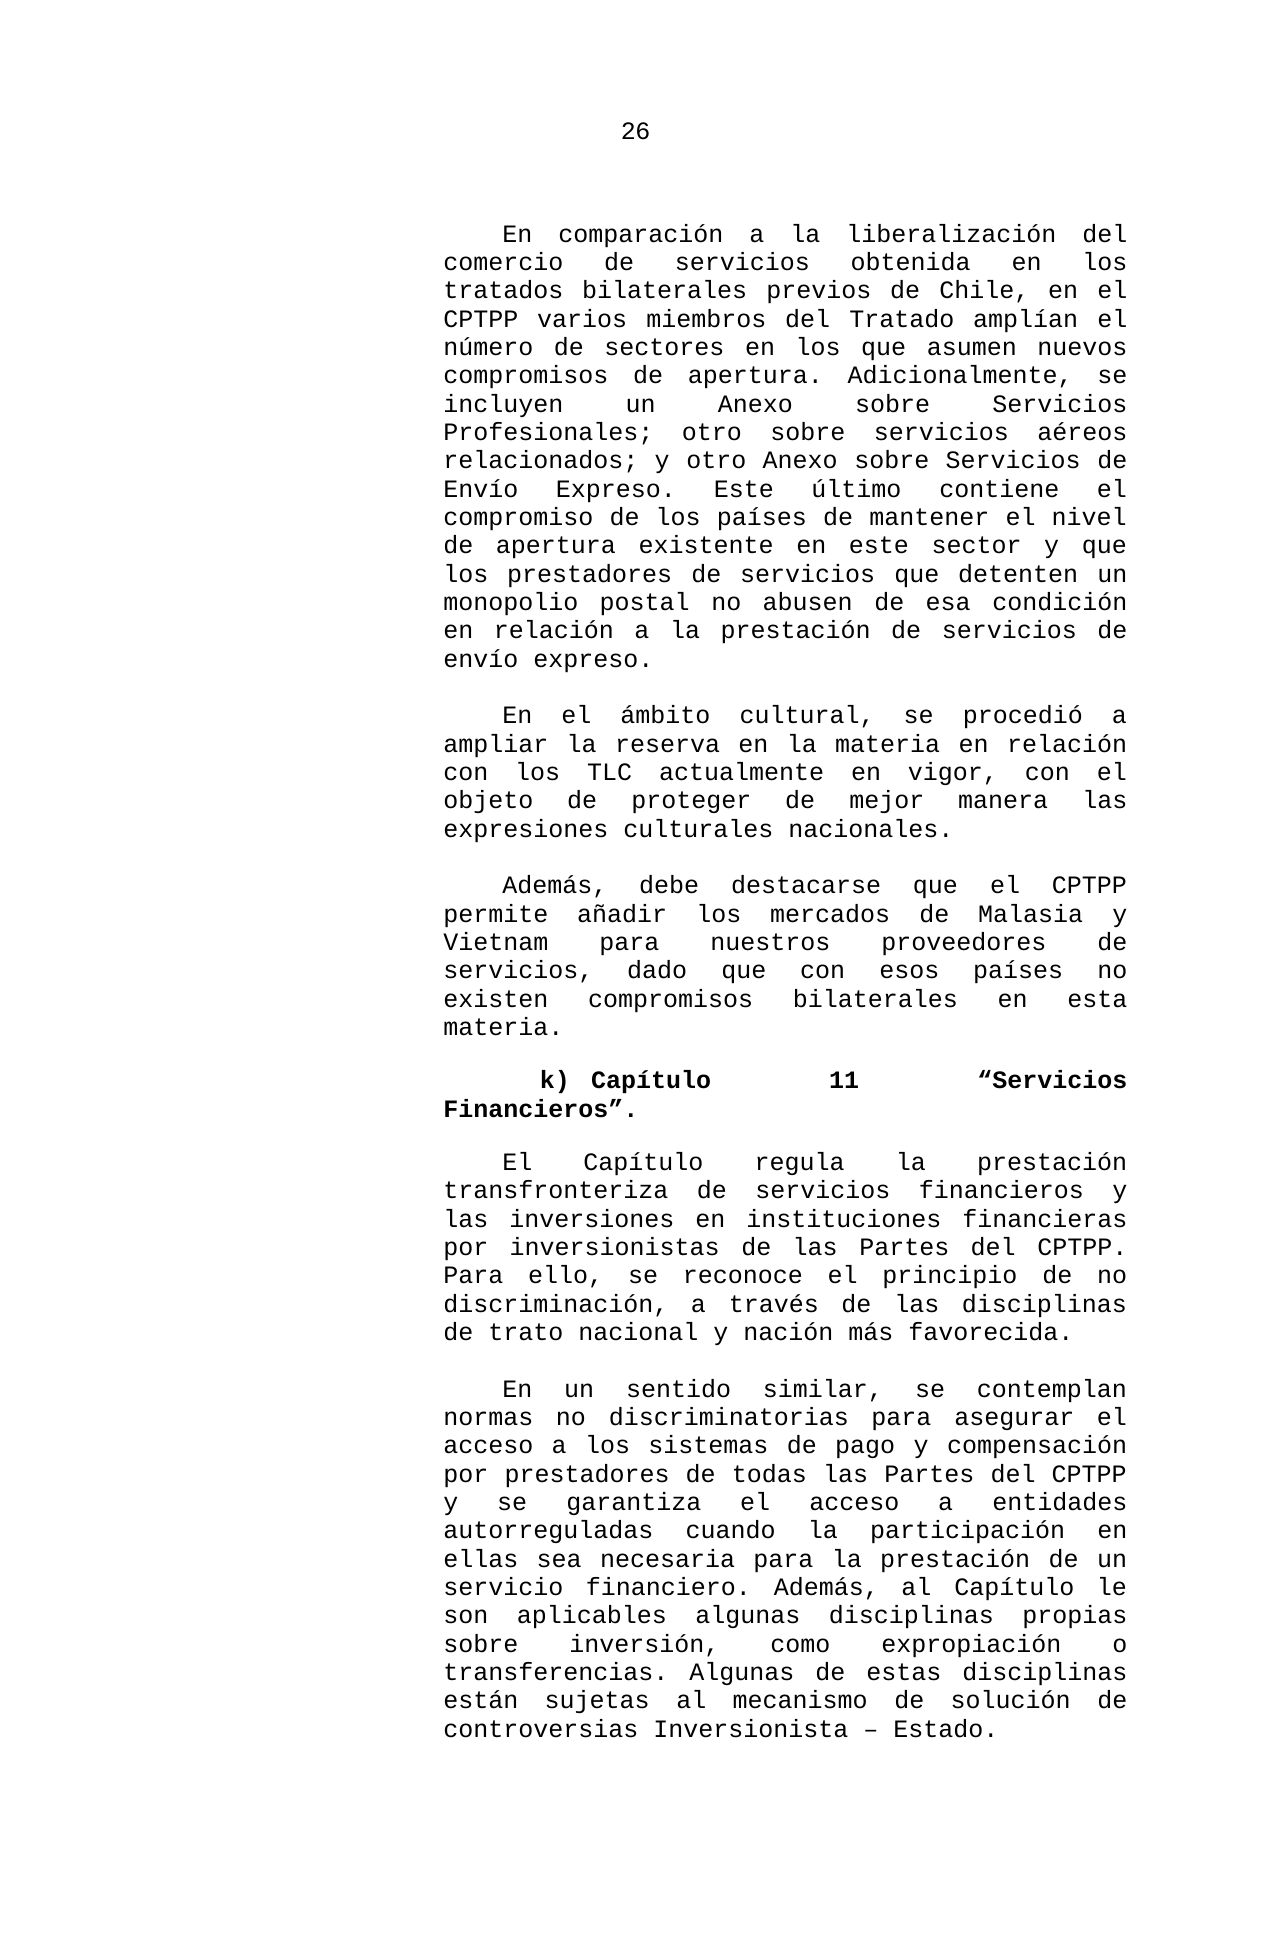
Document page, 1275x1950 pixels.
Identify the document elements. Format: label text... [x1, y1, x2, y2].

text En el ámbito cultural, se procedió a ampliar la reserva en la materia en relación con los TLC actualmente en vigor, con el objeto de proteger de mejor manera las expresiones culturales nacionales. [443, 703, 1127, 845]
text Además, debe destacarse que el CPTPP permite añadir los mercados de Malasia y Vietnam para nuestros proveedores de servicios, dado que con esos países no existen compromisos bilaterales en esta materia. [443, 873, 1127, 1043]
text En comparación a la liberalización del comercio de servicios obtenida en los tratados bilaterales previos de Chile, en el CPTPP varios miembros del Tratado amplían el número de sectores en los que asumen nuevos compromisos de apertura. Adicionalmente, se incluyen un Anexo sobre Servicios Profesionales; otro sobre servicios aéreos relacionados; y otro Anexo sobre Servicios de Envío Expreso. Este último contiene el compromiso de los países de mantener el nivel de apertura existente en este sector y que los prestadores de servicios que detenten un monopolio postal no abusen de esa condición en relación a la prestación de servicios de envío expreso. [443, 221, 1127, 675]
subtitle Capítulo 11 “Servicios Financieros”. [443, 1068, 1127, 1125]
text El Capítulo regula la prestación transfronteriza de servicios financieros y las inversiones en instituciones financieras por inversionistas de las Partes del CPTPP. Para ello, se reconoce el principio de no discriminación, a través de las disciplinas de trato nacional y nación más favorecida. [443, 1150, 1127, 1348]
text En un sentido similar, se contemplan normas no discriminatorias para asegurar el acceso a los sistemas de pago y compensación por prestadores de todas las Partes del CPTPP y se garantiza el acceso a entidades autorreguladas cuando la participación en ellas sea necesaria para la prestación de un servicio financiero. Además, al Capítulo le son aplicables algunas disciplinas propias sobre inversión, como expropiación o transferencias. Algunas de estas disciplinas están sujetas al mecanismo de solución de controversias Inversionista – Estado. [443, 1376, 1127, 1745]
